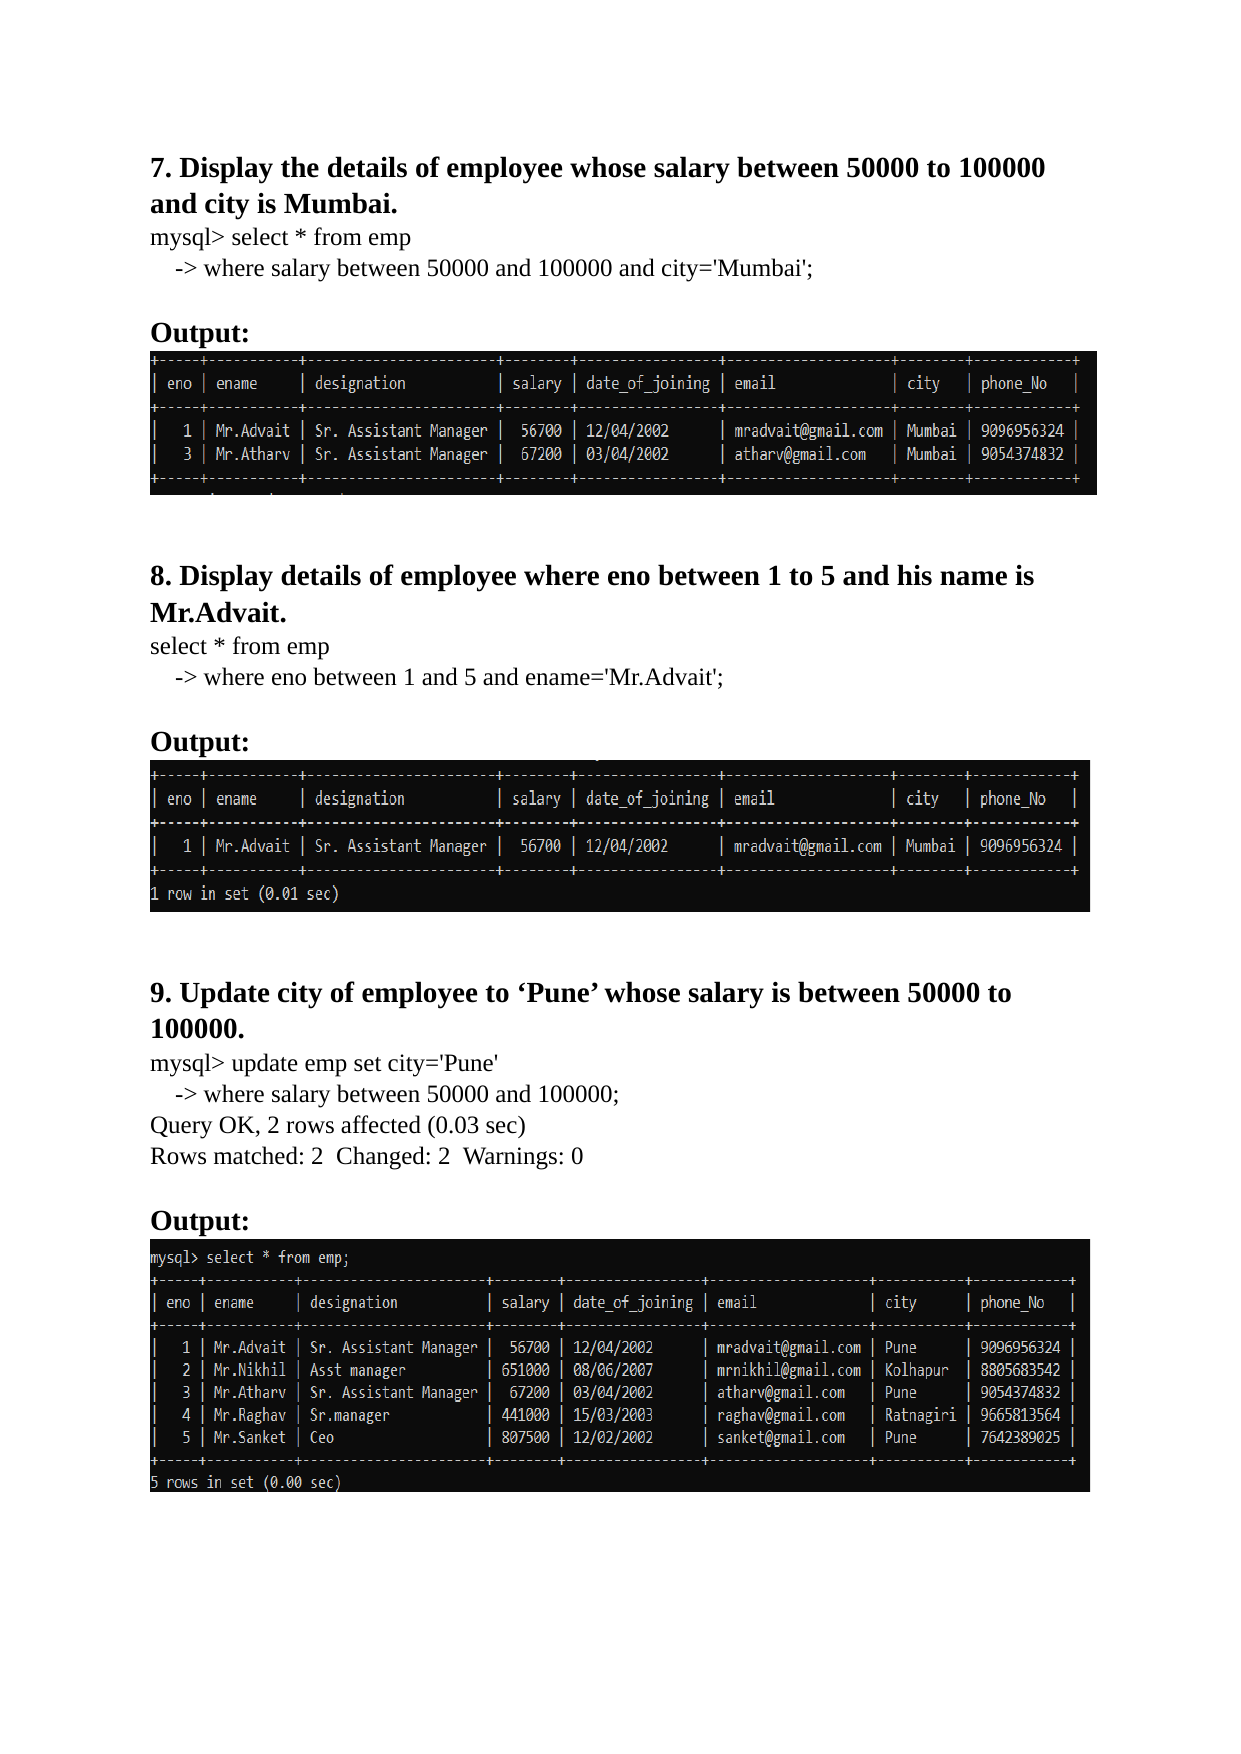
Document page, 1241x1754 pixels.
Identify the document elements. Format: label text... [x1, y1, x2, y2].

text 9. Update city of employee to ‘Pune’ whose salary is between 50000 to 100000. [150, 975, 1090, 1045]
text select * from emp [150, 631, 1090, 659]
text -> where salary between 50000 and 100000 and city='Mumbai'; [150, 253, 1090, 282]
text Output: [150, 315, 1090, 349]
picture [150, 1239, 1091, 1492]
text Output: [150, 724, 1090, 757]
text mysql> update emp set city='Pune' [150, 1048, 1090, 1076]
text 8. Display details of employee where eno between 1 to 5 and his name is Mr.Advait. [150, 558, 1090, 628]
text Output: [150, 1203, 1090, 1236]
text 7. Display the details of employee whose salary between 50000 to 100000 and city is Mumbai. [150, 150, 1090, 220]
text mysql> select * from emp [150, 222, 1090, 251]
text -> where eno between 1 and 5 and ename='Mr.Advait'; [150, 662, 1090, 691]
text Query OK, 2 rows affected (0.03 sec) [150, 1110, 1090, 1138]
text Rows matched: 2 Changed: 2 Warnings: 0 [150, 1141, 1090, 1169]
picture [150, 351, 1097, 495]
picture [150, 760, 1091, 912]
text -> where salary between 50000 and 100000; [150, 1079, 1090, 1107]
